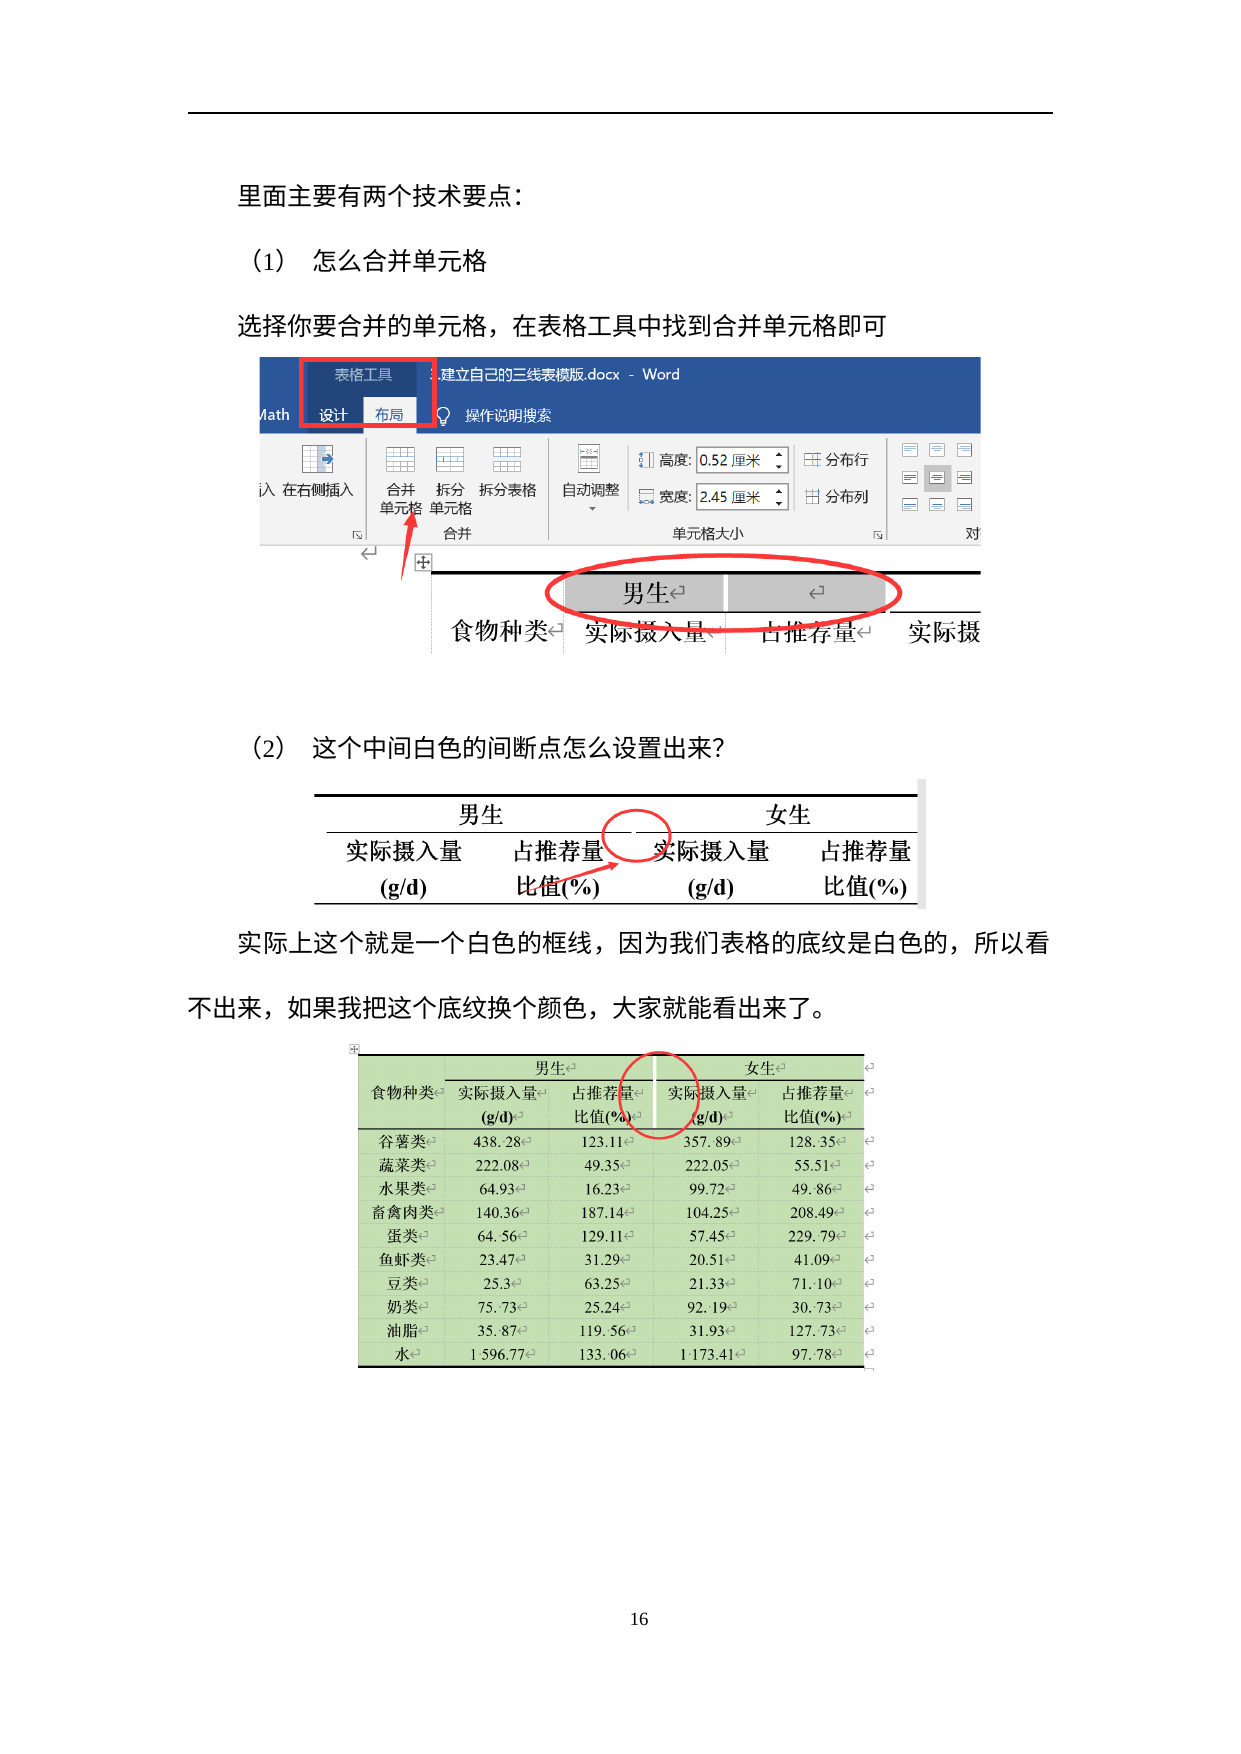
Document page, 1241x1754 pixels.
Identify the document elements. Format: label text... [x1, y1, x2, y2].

text 实际上这个就是一个白色的框线，因为我们表格的底纹是白色的，所以看不出来，如果我把这个底纹换个颜色，大家就能看出来了。 [187, 909, 1053, 1039]
list 怎么合并单元格 [237, 227, 1053, 292]
picture [341, 1039, 899, 1371]
list 这个中间白色的间断点怎么设置出来？ [237, 714, 1053, 779]
text 里面主要有两个技术要点： [187, 162, 1053, 227]
picture [259, 357, 981, 654]
text 选择你要合并的单元格，在表格工具中找到合并单元格即可 [237, 292, 1053, 357]
picture [314, 779, 926, 909]
